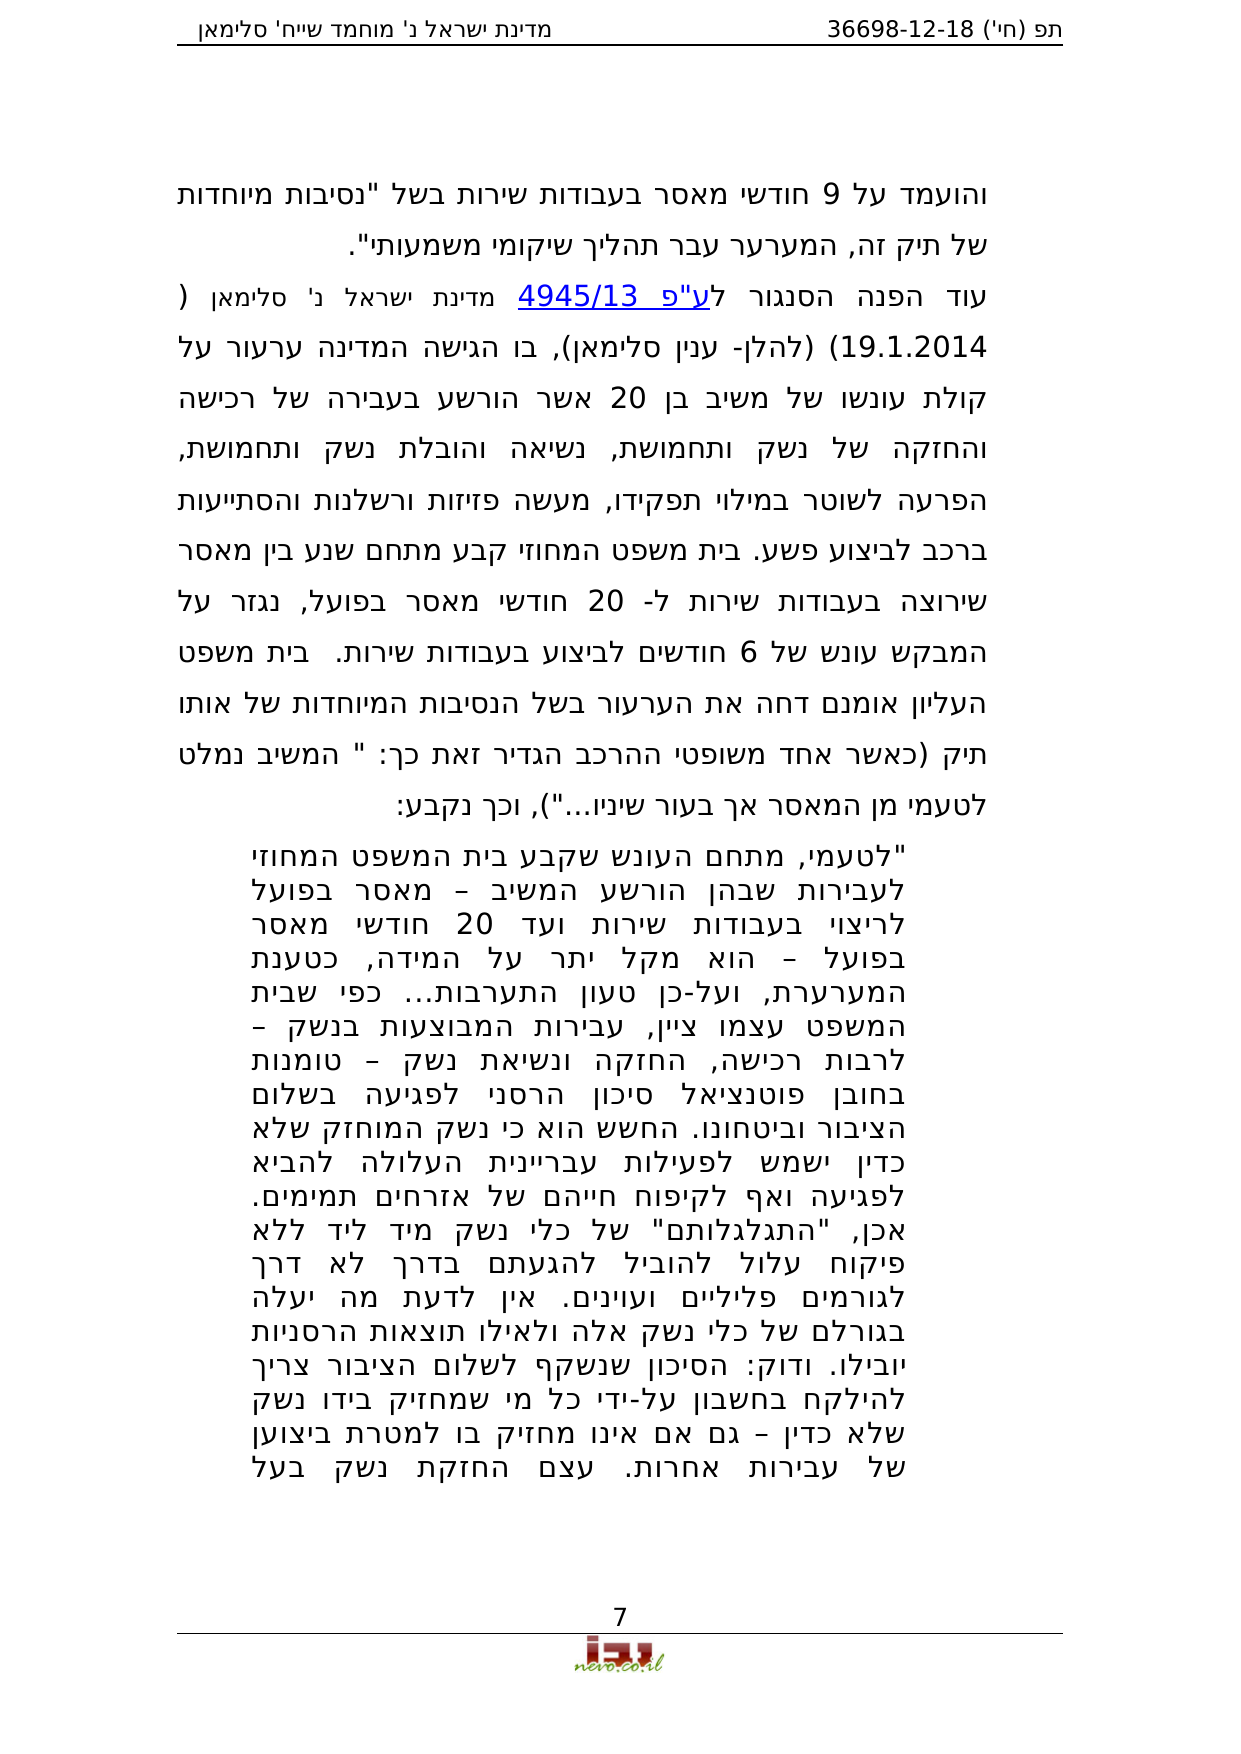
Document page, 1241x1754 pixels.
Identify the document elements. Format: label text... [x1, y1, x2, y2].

picture [574, 1635, 666, 1673]
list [177, 177, 988, 262]
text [251, 839, 907, 1484]
list עוד הפנה הסנגור לע"פ 4945/13 מדינת ישראל נ' סלימאן (19.1.2014) (להלן- ענין סלימאן), בו הגישה המדינה ערעור על קולת עונשו של משיב בן 20 אשר הורשע בעבירה של רכישה והחזקה של נשק ותחמושת, נשיאה והובלת נשק ותחמושת, הפרעה לשוטר במילוי תפקידו, מעשה פזיזות ורשלנות והסתייעות ברכב לביצוע פשע. בית משפט המחוזי קבע מתחם שנע בין מאסר שירוצה בעבודות שירות ל- 20 חודשי מאסר בפועל, נגזר על המבקש עונש של 6 חודשים לביצוע בעבודות שירות. בית משפט העליון אומנם דחה את הערעור בשל הנסיבות המיוחדות של אותו תיק (כאשר אחד משופטי ההרכב הגדיר זאת כך: " המשיב נמלט לטעמי מן המאסר אך בעור שיניו..."), וכך נקבע: [177, 279, 988, 822]
